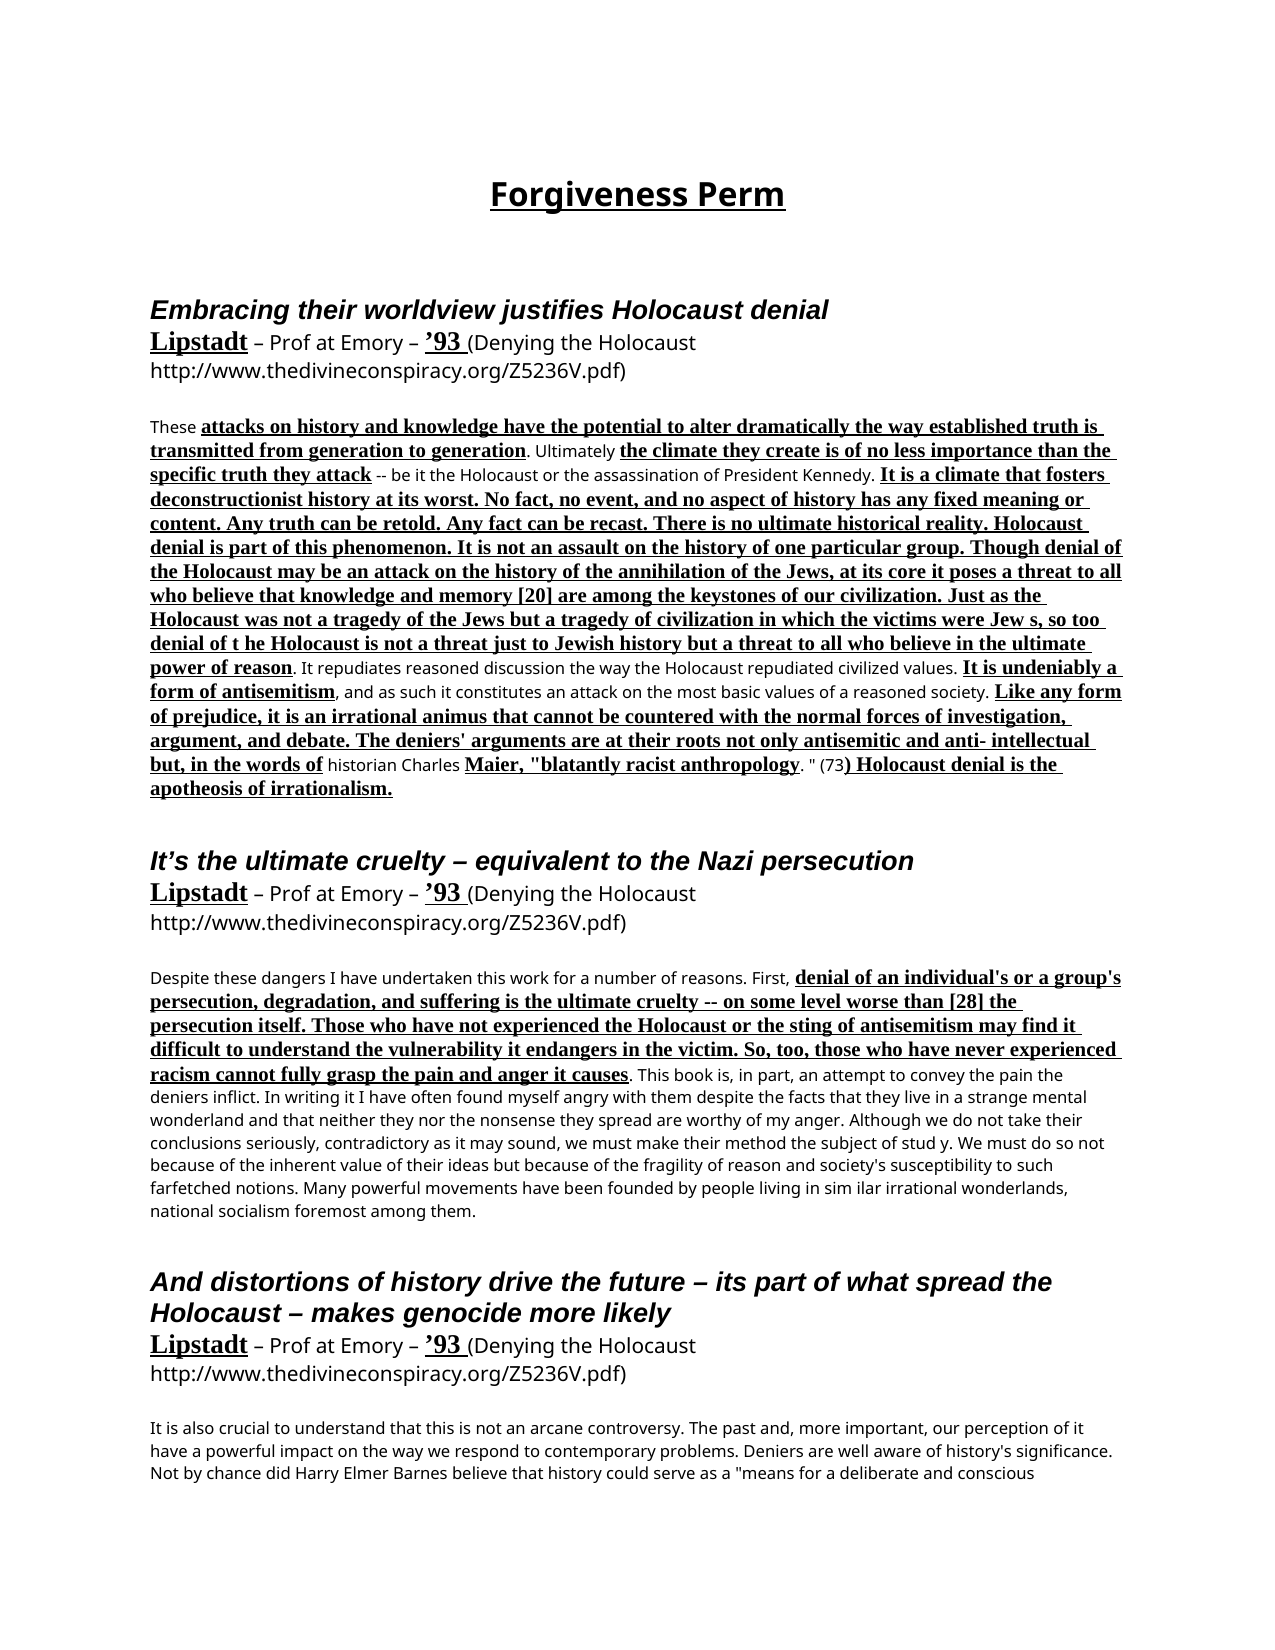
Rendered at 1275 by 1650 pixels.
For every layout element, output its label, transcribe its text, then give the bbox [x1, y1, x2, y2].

text And distortions of history drive the future – its part of what spread the Holocaust – makes genocide more likely [150, 1266, 1125, 1328]
text Lipstadt – Prof at Emory – ’93 (Denying the Holocaust http://www.thedivineconspiracy.org/Z5236V.pdf) [150, 1328, 1125, 1388]
text Lipstadt – Prof at Emory – ’93 (Denying the Holocaust http://www.thedivineconspiracy.org/Z5236V.pdf) [150, 877, 1125, 936]
text Despite these dangers I have undertaken this work for a number of reasons. First, denial of an individual's or a group's persecution, degradation, and suffering is the ultimate cruelty -- on some level worse than [28] the persecution itself. Those who have not experienced the Holocaust or the sting of antisemitism may find it difficult to understand the vulnerability it endangers in the victim. So, too, those who have never experienced racism cannot fully grasp the pain and anger it causes. This book is, in part, an attempt to convey the pain the deniers inflict. In writing it I have often found myself angry with them despite the facts that they live in a strange mental wonderland and that neither they nor the nonsense they spread are worthy of my anger. Although we do not take their conclusions seriously, contradictory as it may sound, we must make their method the subject of stud y. We must do so not because of the inherent value of their ideas but because of the fragility of reason and society's susceptibility to such farfetched notions. Many powerful movements have been founded by people living in sim ilar irrational wonderlands, national socialism foremost among them. [150, 965, 1125, 1222]
text It’s the ultimate cruelty – equivalent to the Nazi persecution [150, 845, 1125, 877]
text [150, 1416, 1125, 1484]
text These attacks on history and knowledge have the potential to alter dramatically the way established truth is transmitted from generation to generation. Ultimately the climate they create is of no less importance than the specific truth they attack -- be it the Holocaust or the assassination of President Kennedy. It is a climate that fosters deconstructionist history at its worst. No fact, no event, and no aspect of history has any fixed meaning or content. Any truth can be retold. Any fact can be recast. There is no ultimate historical reality. Holocaust denial is part of this phenomenon. It is not an assault on the history of one particular group. Though denial of the Holocaust may be an attack on the history of the annihilation of the Jews, at its core it poses a threat to all who believe that knowledge and memory [20] are among the keystones of our civilization. Just as the Holocaust was not a tragedy of the Jews but a tragedy of civilization in which the victims were Jew s, so too denial of t he Holocaust is not a threat just to Jewish history but a threat to all who believe in the ultimate power of reason. It repudiates reasoned discussion the way the Holocaust repudiated civilized values. It is undeniably a form of antisemitism, and as such it constitutes an attack on the most basic values of a reasoned society. Like any form of prejudice, it is an irrational animus that cannot be countered with the normal forces of investigation, argument, and debate. The deniers' arguments are at their roots not only antisemitic and anti- intellectual but, in the words of historian Charles Maier, "blatantly racist anthropology. " (73) Holocaust denial is the apotheosis of irrationalism. [150, 413, 1125, 800]
text Lipstadt – Prof at Emory – ’93 (Denying the Holocaust http://www.thedivineconspiracy.org/Z5236V.pdf) [150, 325, 1125, 385]
text Embracing their worldview justifies Holocaust denial [150, 294, 1125, 325]
text Forgiveness Perm [150, 171, 1125, 216]
